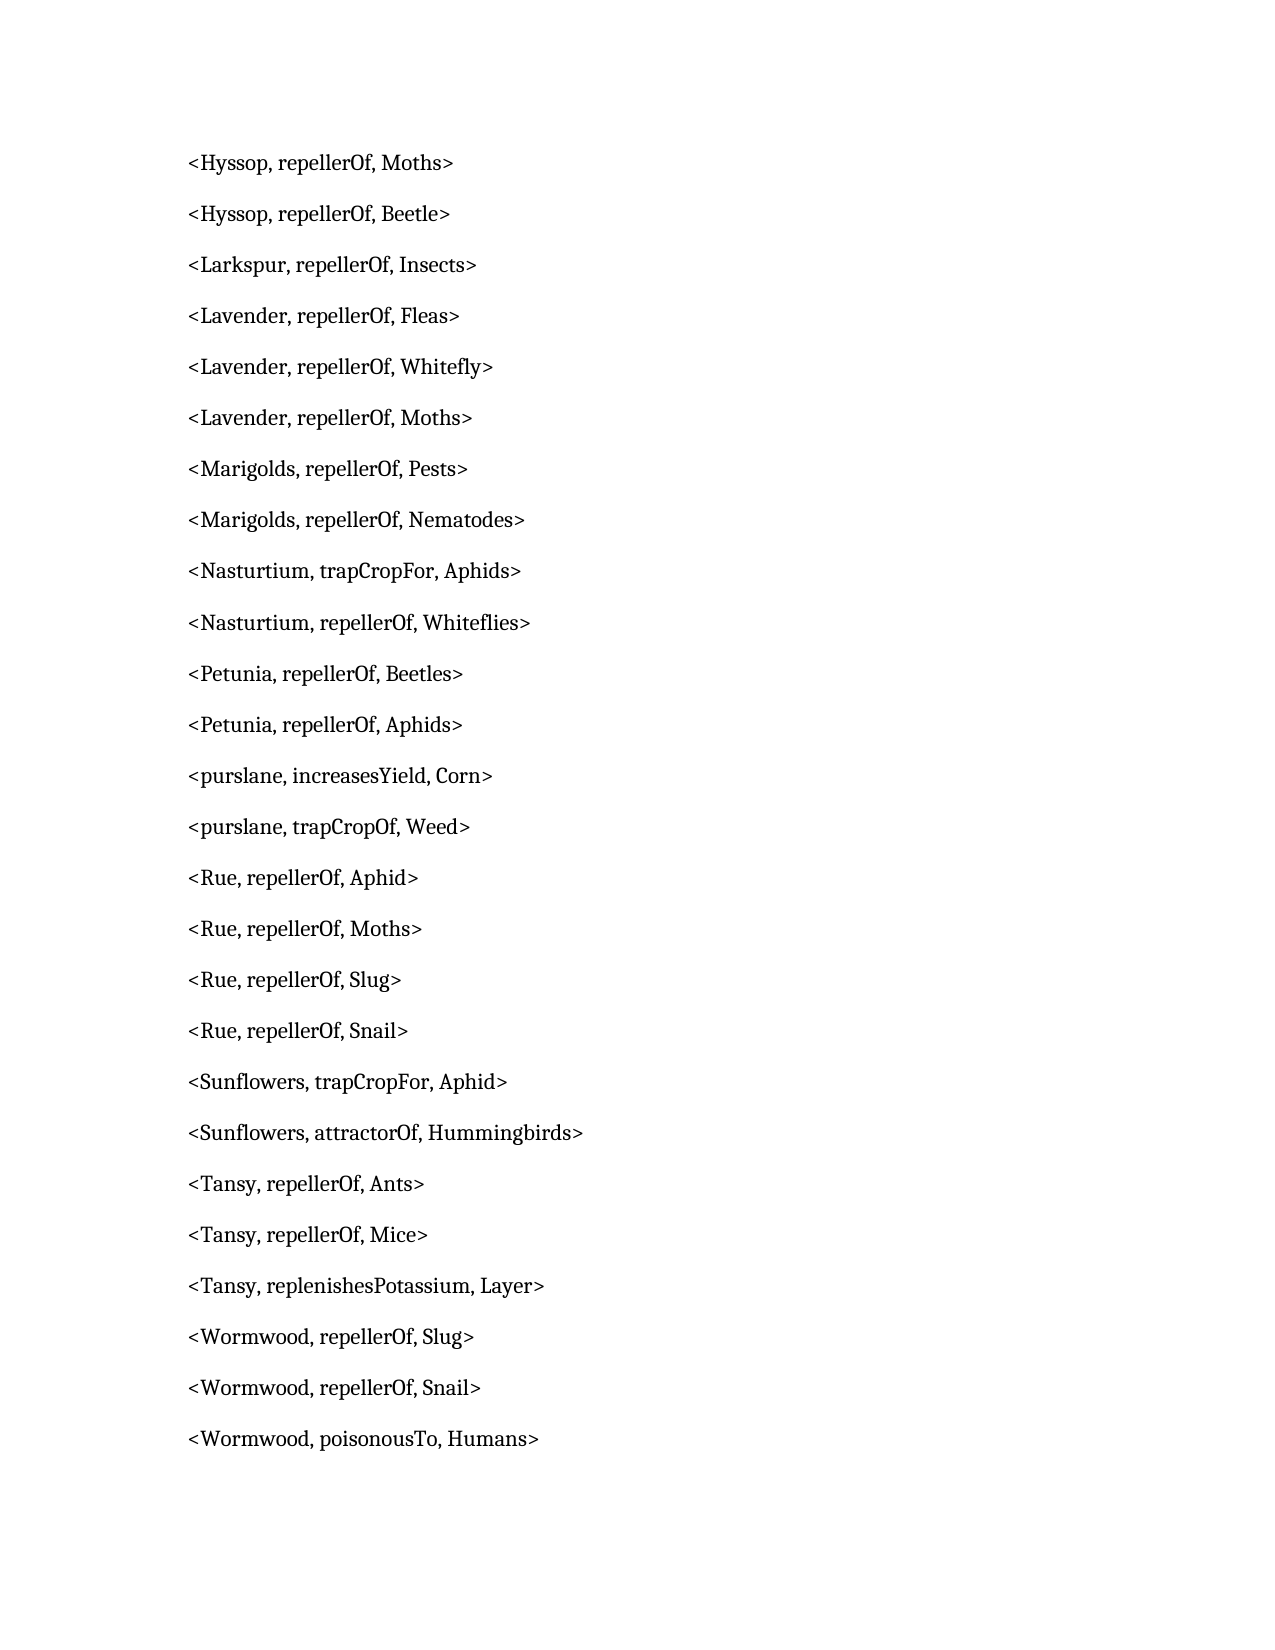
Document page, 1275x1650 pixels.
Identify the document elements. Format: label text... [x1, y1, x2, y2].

text <Tansy, repellerOf, Mice> [187, 1222, 1087, 1248]
text <Lavender, repellerOf, Whitefly> [187, 354, 1087, 381]
text <Petunia, repellerOf, Aphids> [187, 711, 1087, 738]
text <Rue, repellerOf, Snail> [187, 1018, 1087, 1044]
text <Petunia, repellerOf, Beetles> [187, 660, 1087, 687]
text <Hyssop, repellerOf, Beetle> [187, 201, 1087, 227]
text <Sunflowers, attractorOf, Hummingbirds> [187, 1120, 1087, 1146]
text <Tansy, replenishesPotassium, Layer> [187, 1273, 1087, 1299]
text <Wormwood, poisonousTo, Humans> [187, 1426, 1087, 1452]
text <Wormwood, repellerOf, Slug> [187, 1324, 1087, 1350]
text <Nasturtium, repellerOf, Whiteflies> [187, 609, 1087, 636]
text <Marigolds, repellerOf, Pests> [187, 456, 1087, 483]
text <purslane, trapCropOf, Weed> [187, 813, 1087, 840]
text <Rue, repellerOf, Slug> [187, 967, 1087, 993]
text <Tansy, repellerOf, Ants> [187, 1171, 1087, 1197]
text <Marigolds, repellerOf, Nematodes> [187, 507, 1087, 534]
text <Rue, repellerOf, Moths> [187, 916, 1087, 942]
text <purslane, increasesYield, Corn> [187, 762, 1087, 789]
text <Sunflowers, trapCropFor, Aphid> [187, 1069, 1087, 1095]
text <Lavender, repellerOf, Fleas> [187, 303, 1087, 329]
text <Wormwood, repellerOf, Snail> [187, 1375, 1087, 1401]
text <Larkspur, repellerOf, Insects> [187, 252, 1087, 278]
text <Rue, repellerOf, Aphid> [187, 864, 1087, 891]
text <Hyssop, repellerOf, Moths> [187, 150, 1087, 176]
text <Nasturtium, trapCropFor, Aphids> [187, 558, 1087, 585]
text <Lavender, repellerOf, Moths> [187, 405, 1087, 432]
